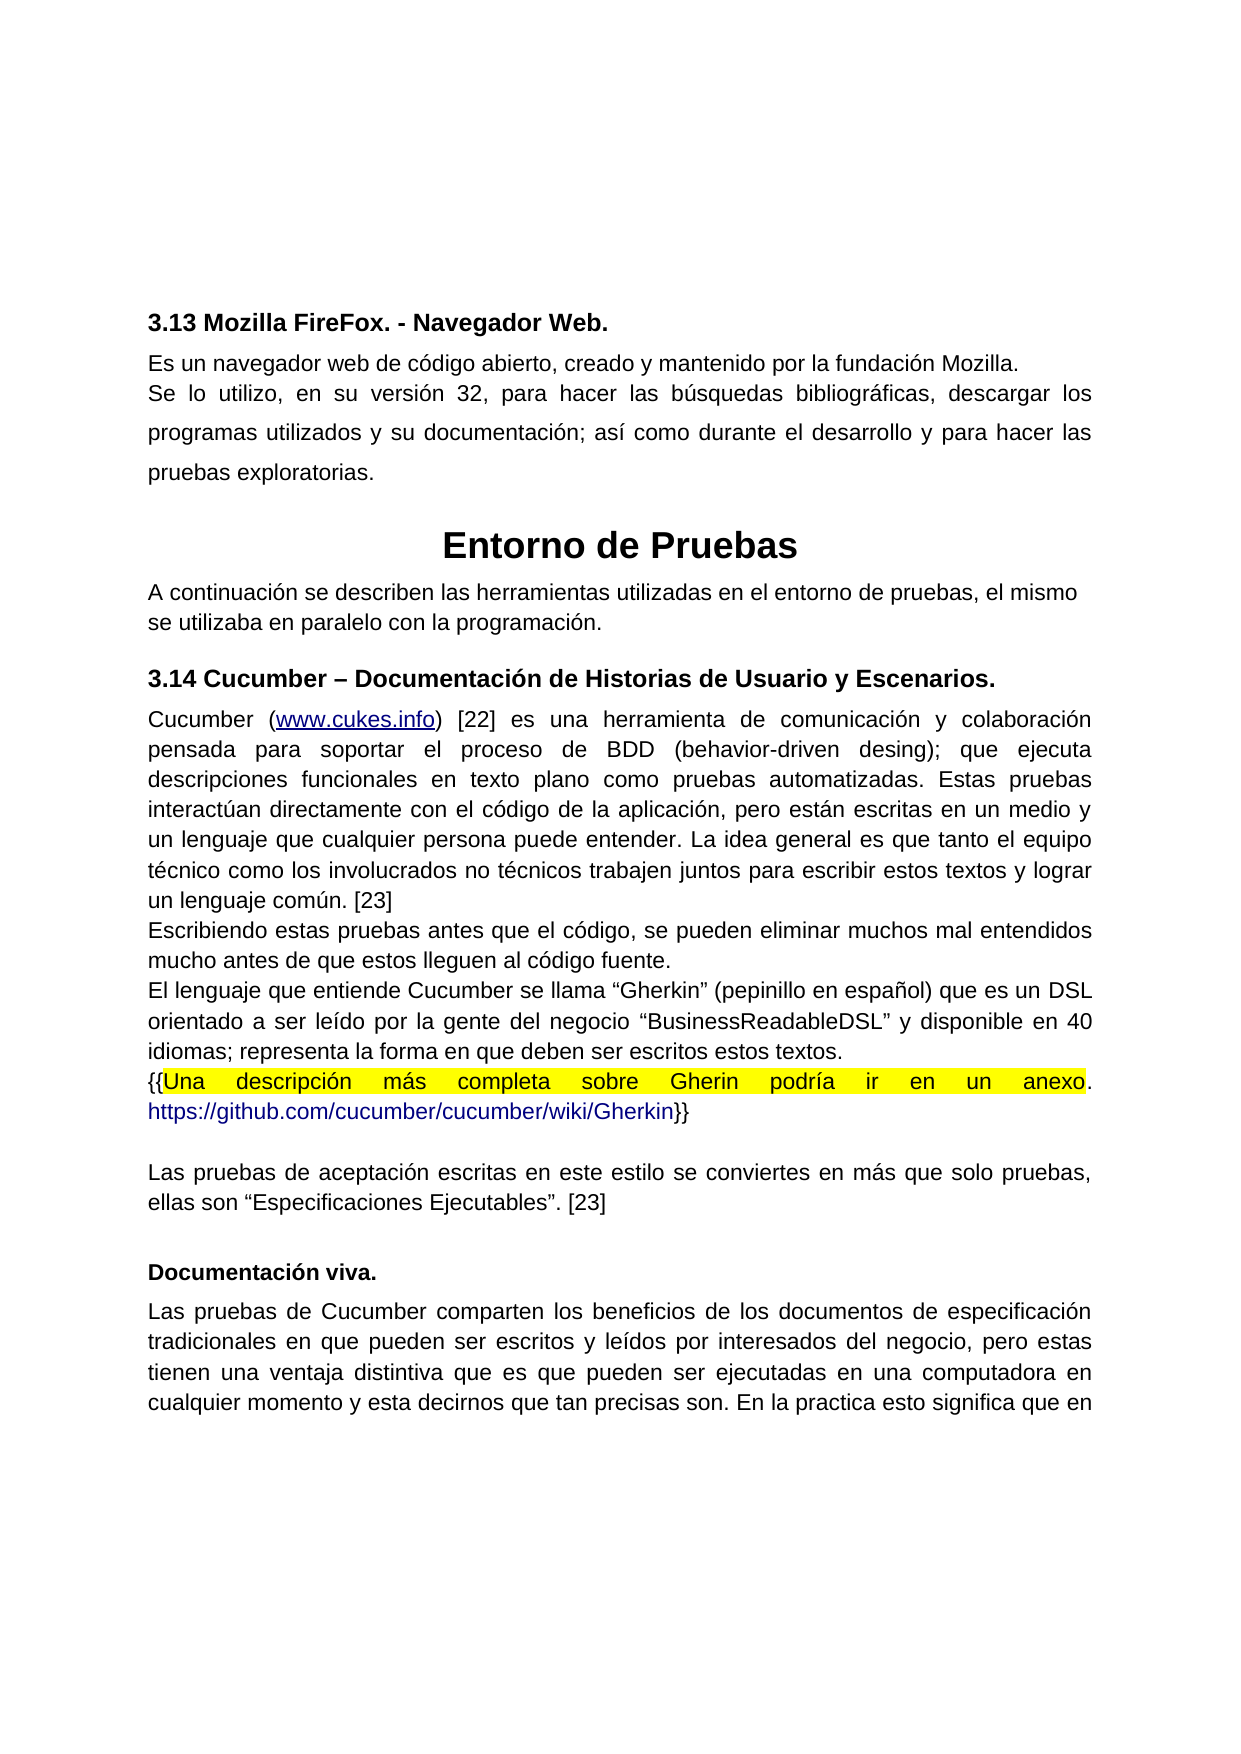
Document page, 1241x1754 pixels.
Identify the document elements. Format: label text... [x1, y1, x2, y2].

text {{Una descripción más completa sobre Gherin podría ir en un anexo. https://github.com/cucumber/cucumber/wiki/Gherkin}} [148, 1068, 1093, 1124]
text Documentación viva. [148, 1258, 1093, 1285]
list 3.14 Cucumber – Documentación de Historias de Usuario y Escenarios. [148, 664, 1093, 693]
text A continuación se describen las herramientas utilizadas en el entorno de pruebas, el mismo se utilizaba en paralelo con la programación. [148, 579, 1093, 635]
text El lenguaje que entiende Cucumber se llama “Gherkin” (pepinillo en español) que es un DSL orientado a ser leído por la gente del negocio “BusinessReadableDSL” y disponible en 40 idiomas; representa la forma en que deben ser escritos estos textos. [148, 977, 1093, 1064]
list 3.13 Mozilla FireFox. - Navegador Web. [148, 308, 1093, 337]
text Es un navegador web de código abierto, creado y mantenido por la fundación Mozilla. [148, 349, 1093, 376]
text Cucumber (www.cukes.info) [22] es una herramienta de comunicación y colaboración pensada para soportar el proceso de BDD (behavior-driven desing); que ejecuta descripciones funcionales en texto plano como pruebas automatizadas. Estas pruebas interactúan directamente con el código de la aplicación, pero están escritas en un medio y un lenguaje que cualquier persona puede entender. La idea general es que tanto el equipo técnico como los involucrados no técnicos trabajen juntos para escribir estos textos y lograr un lenguaje común. [23] [148, 706, 1093, 913]
text Las pruebas de aceptación escritas en este estilo se conviertes en más que solo pruebas, ellas son “Especificaciones Ejecutables”. [23] [148, 1159, 1093, 1215]
text Escribiendo estas pruebas antes que el código, se pueden eliminar muchos mal entendidos mucho antes de que estos lleguen al código fuente. [148, 917, 1093, 973]
text Se lo utilizo, en su versión 32, para hacer las búsquedas bibliográficas, descargar los programas utilizados y su documentación; así como durante el desarrollo y para hacer las pruebas exploratorias. [148, 380, 1093, 485]
list Entorno de Pruebas [148, 523, 1093, 566]
